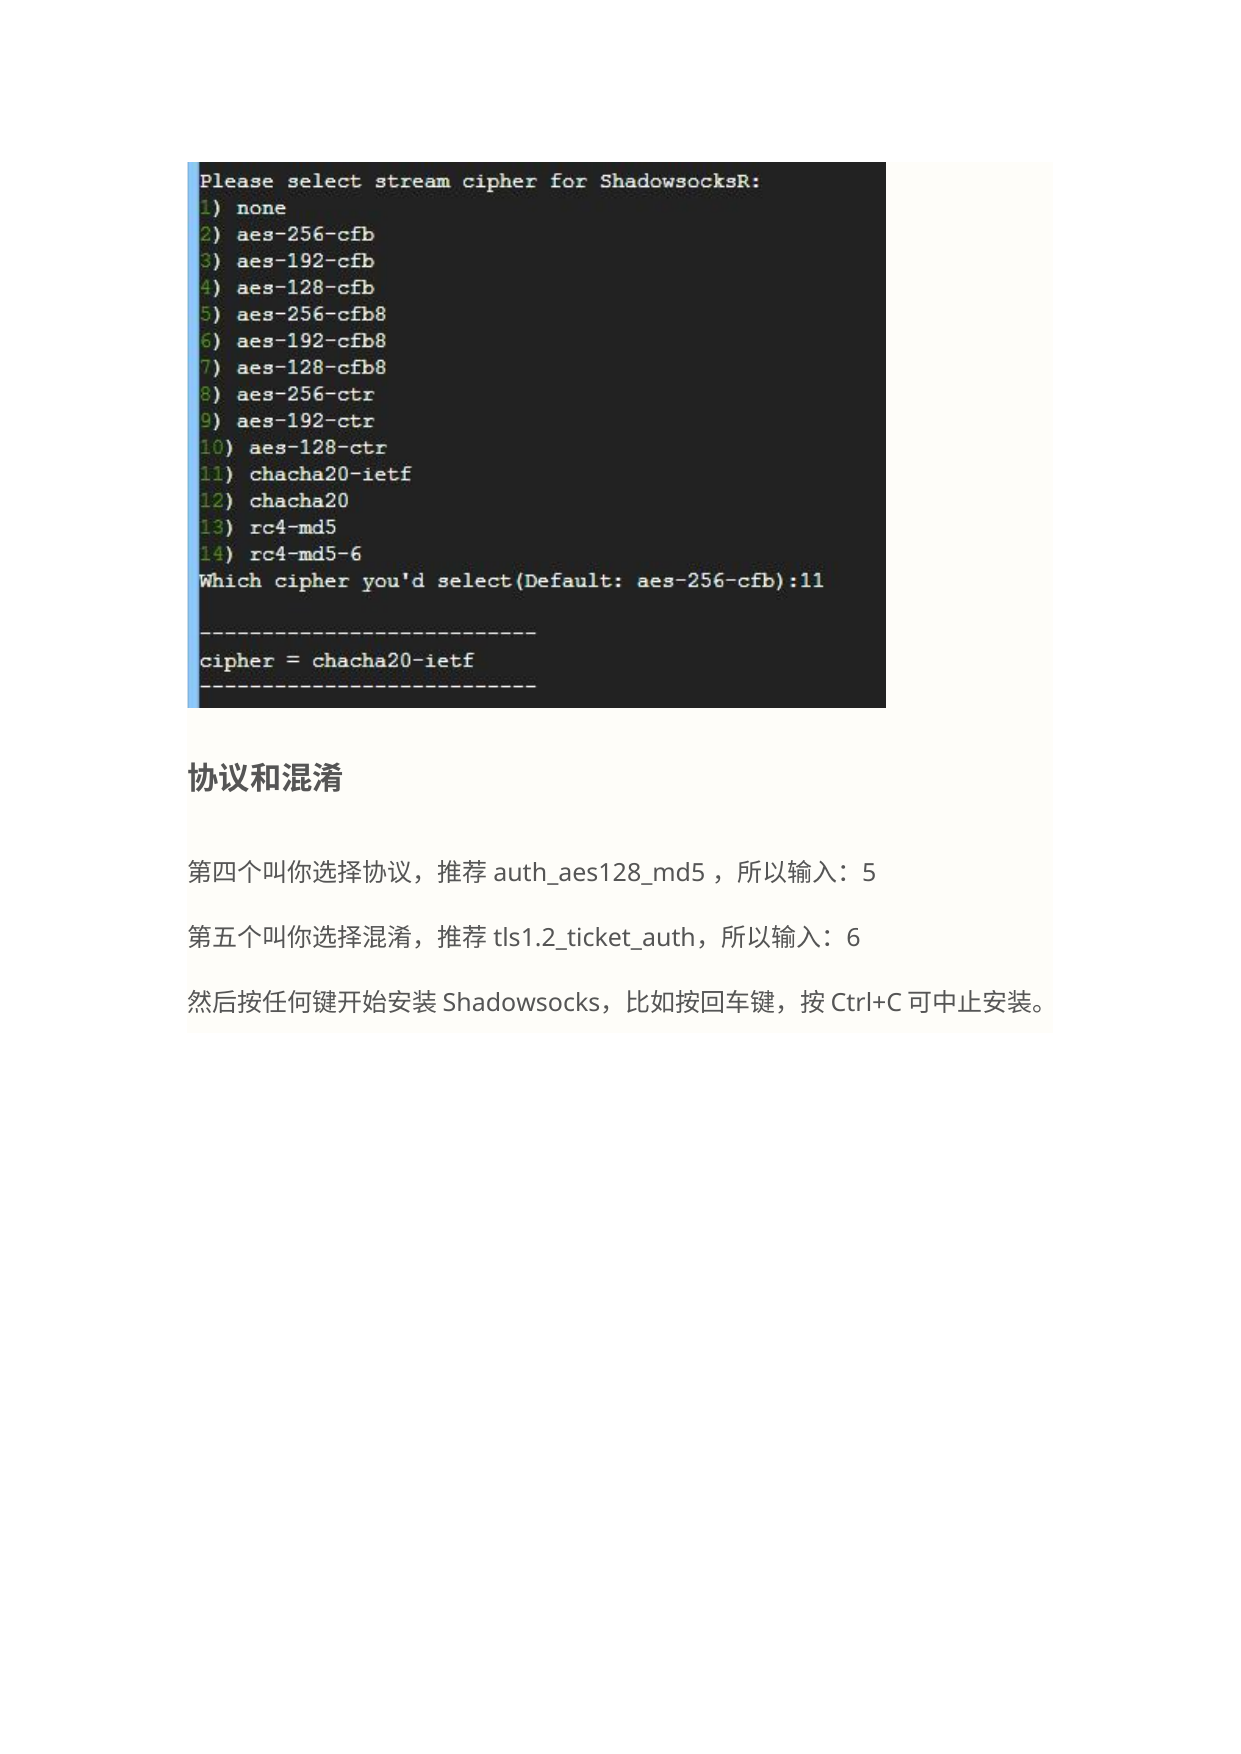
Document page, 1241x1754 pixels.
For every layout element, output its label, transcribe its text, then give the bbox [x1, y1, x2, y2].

text 第四个叫你选择协议，推荐 auth_aes128_md5 ，所以输入：5 第五个叫你选择混淆，推荐 tls1.2_ticket_auth，所以输入：6 然后按任何键开始安装Shadowsocks，比如按回车键，按Ctrl+C可中止安装。 [187, 838, 1053, 1033]
text 协议和混淆 [187, 744, 1053, 809]
picture [187, 162, 886, 708]
